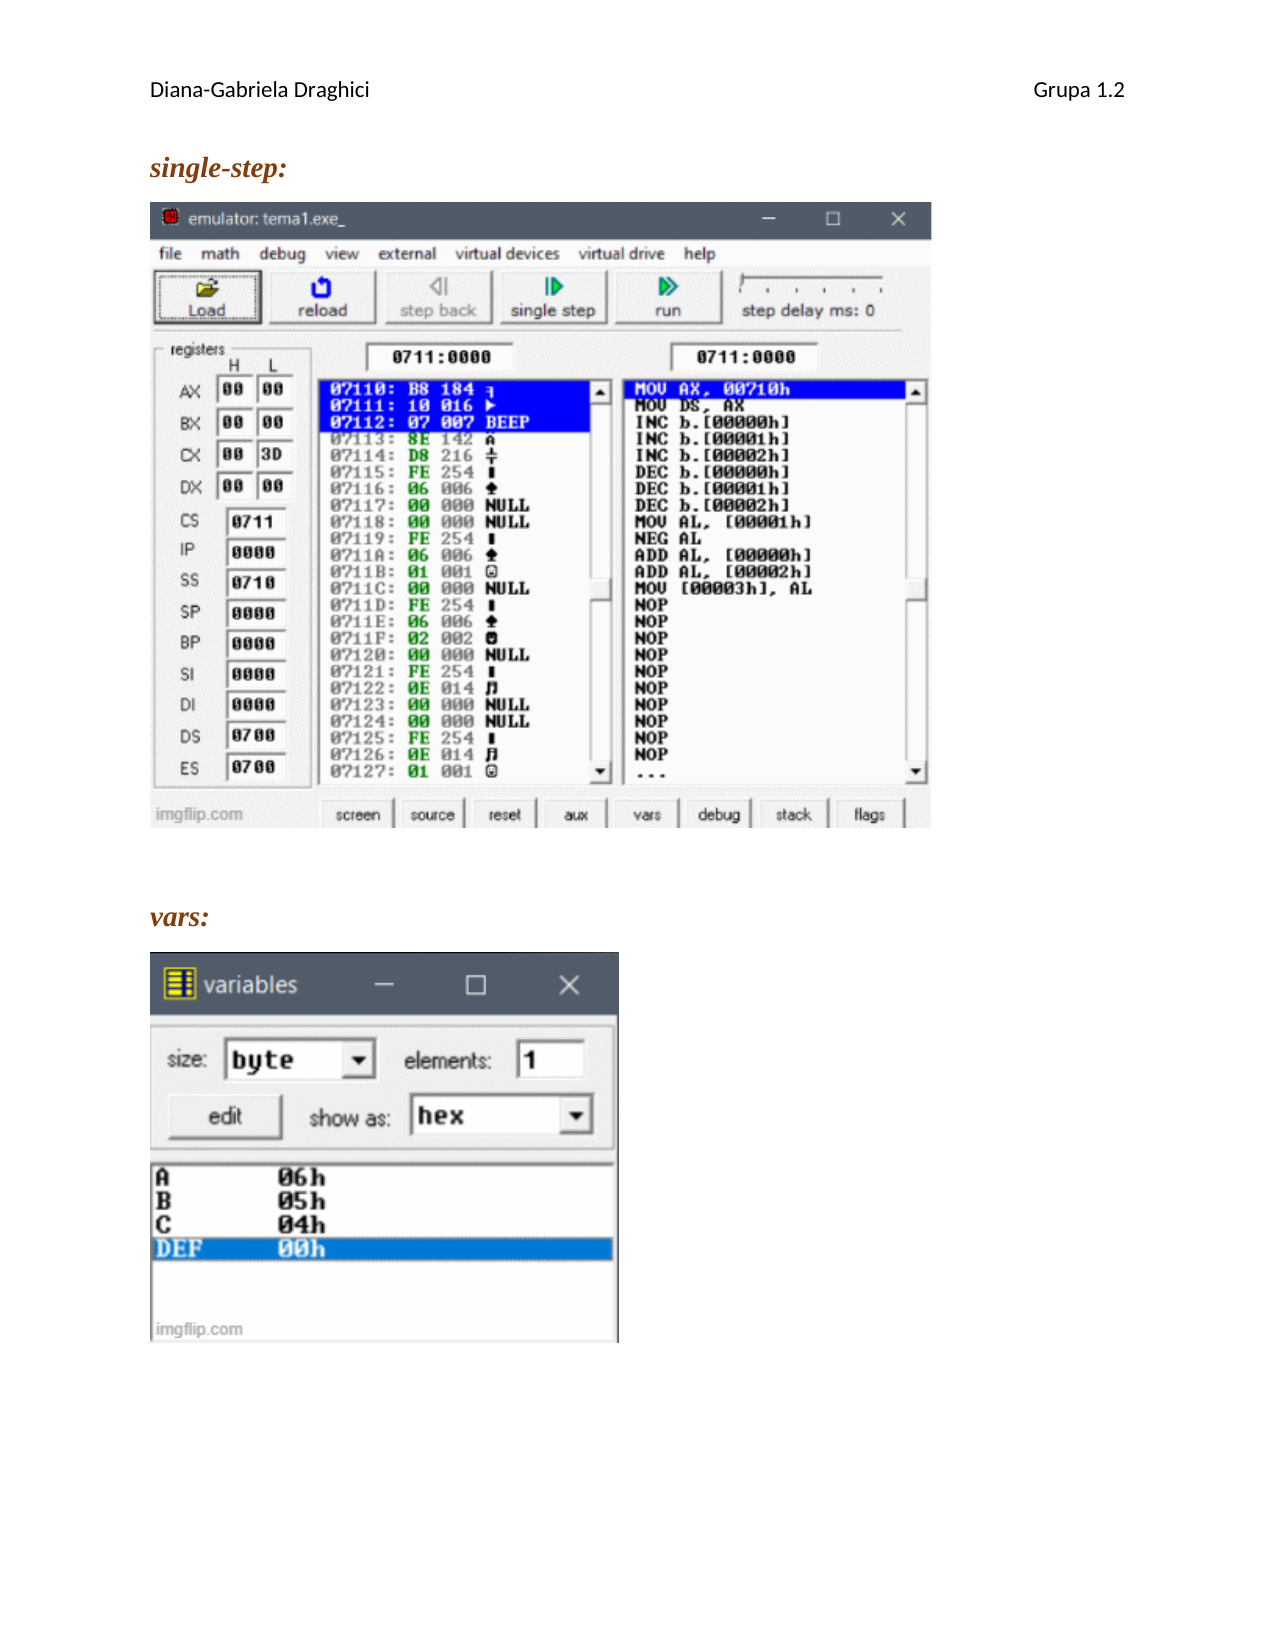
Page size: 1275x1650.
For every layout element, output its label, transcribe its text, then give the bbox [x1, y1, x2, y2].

text vars: [150, 899, 1125, 933]
picture [150, 952, 619, 1343]
text single-step: [150, 150, 1125, 183]
picture [150, 202, 932, 828]
